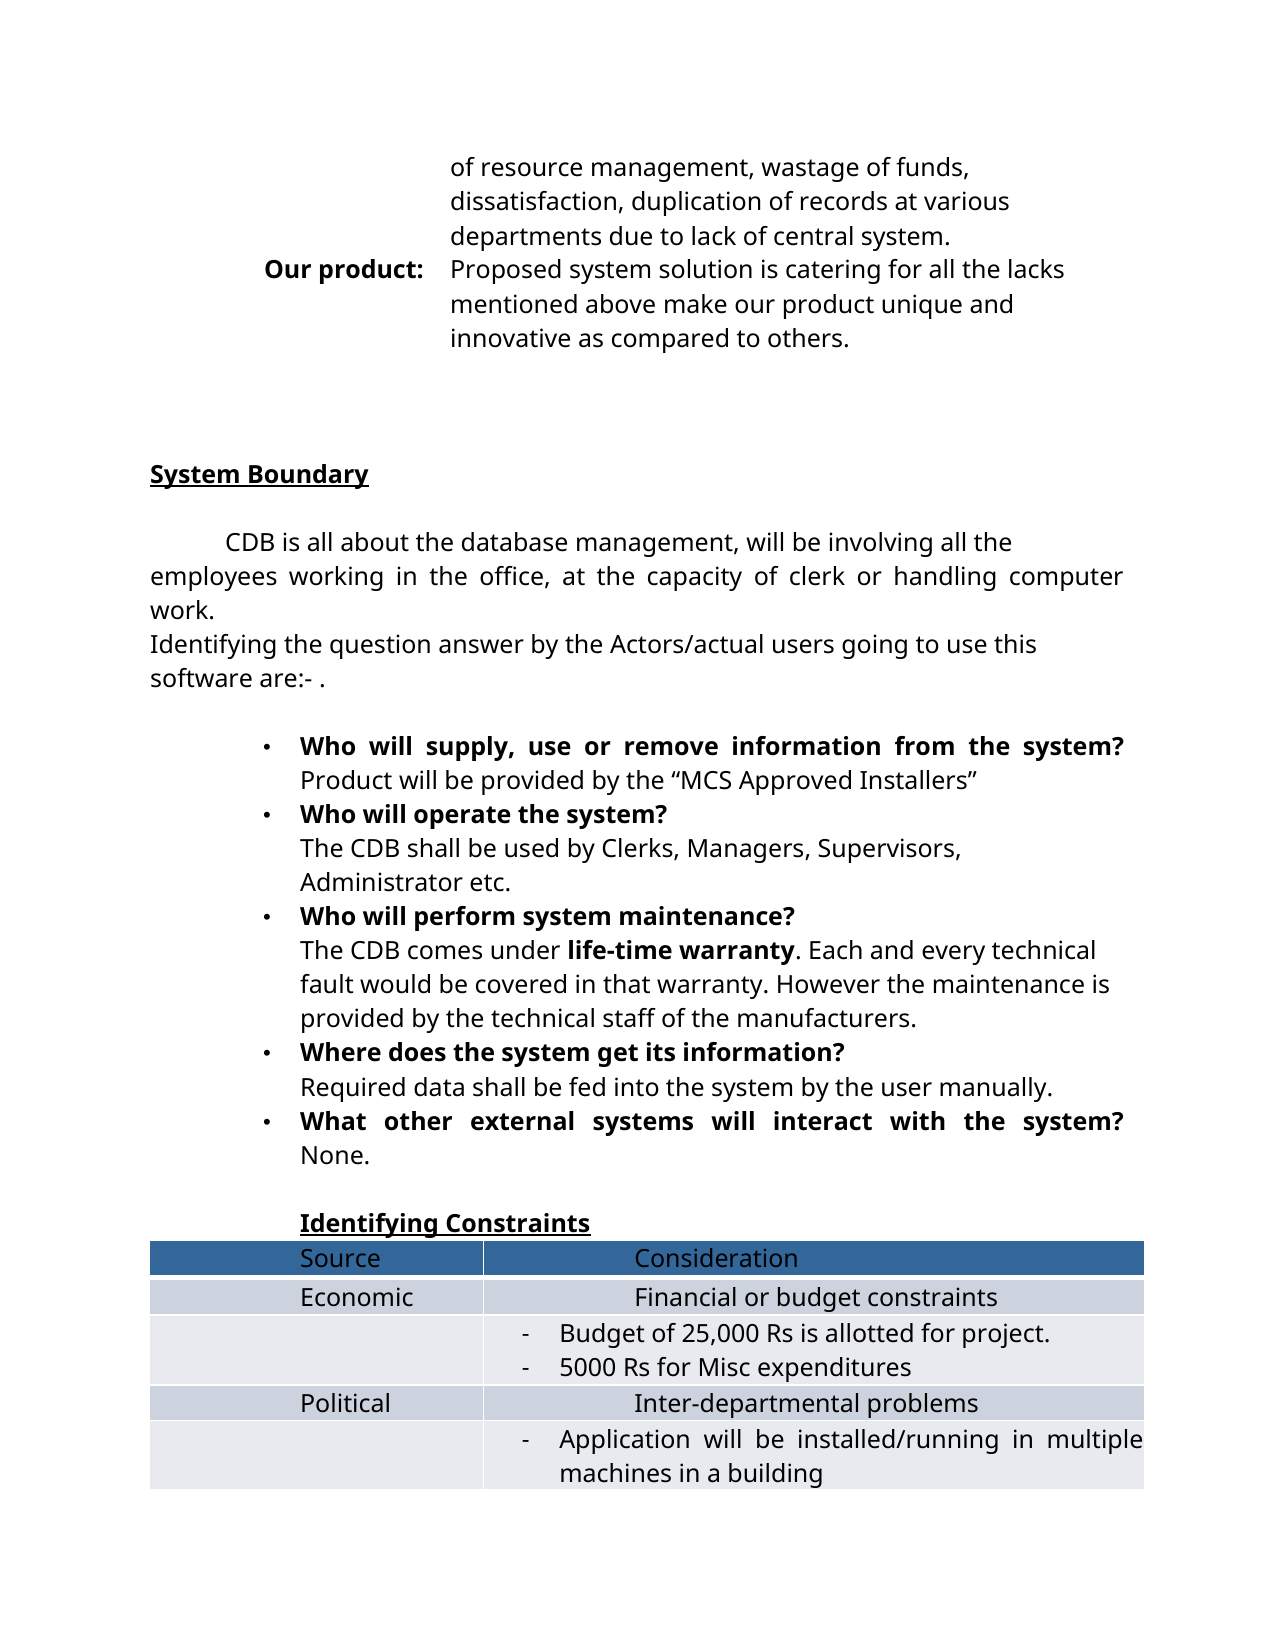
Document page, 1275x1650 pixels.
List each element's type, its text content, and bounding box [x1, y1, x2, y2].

text employees working in the office, at the capacity of clerk or handling computer work. [150, 559, 1125, 627]
list Where does the system get its information? Required data shall be fed into the system by the user manually. [262, 1035, 1125, 1103]
list Who will perform system maintenance? The CDB comes under life-time warranty. Each and every technical fault would be covered in that warranty. However the maintenance is provided by the technical staff of the manufacturers. [262, 899, 1125, 1035]
table_cell Inter-departmental problems [484, 1386, 1144, 1420]
text dissatisfaction, duplication of records at various [375, 184, 1125, 218]
table_cell Budget of 25,000 Rs is allotted for project. 5000 Rs for Misc expenditures [484, 1316, 1144, 1384]
list What other external systems will interact with the system? None. [262, 1103, 1125, 1171]
list Who will operate the system? The CDB shall be used by Clerks, Managers, Supervisors, Administrator etc. [262, 797, 1125, 899]
table_cell Political [150, 1386, 483, 1420]
text Identifying the question answer by the Actors/actual users going to use this software are:- . [150, 627, 1125, 728]
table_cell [484, 1421, 1144, 1489]
text Identifying Constraints [300, 1205, 1125, 1239]
table_cell [150, 1316, 483, 1384]
text mentioned above make our product unique and [375, 286, 1125, 320]
table_header Consideration [484, 1241, 1144, 1275]
table_cell Economic [150, 1280, 483, 1314]
text innovative as compared to others. [375, 320, 1125, 354]
text departments due to lack of central system. [375, 218, 1125, 252]
table_cell Financial or budget constraints [484, 1280, 1144, 1314]
list Who will supply, use or remove information from the system? Product will be provided by the “MCS Approved Installers” [262, 728, 1125, 797]
text System Boundary [150, 457, 1125, 491]
text of resource management, wastage of funds, [375, 150, 1125, 184]
table_header Source [150, 1241, 483, 1275]
text Our product: Proposed system solution is catering for all the lacks [225, 252, 1125, 286]
text CDB is all about the database management, will be involving all the [225, 491, 1125, 559]
table_cell [150, 1421, 483, 1489]
